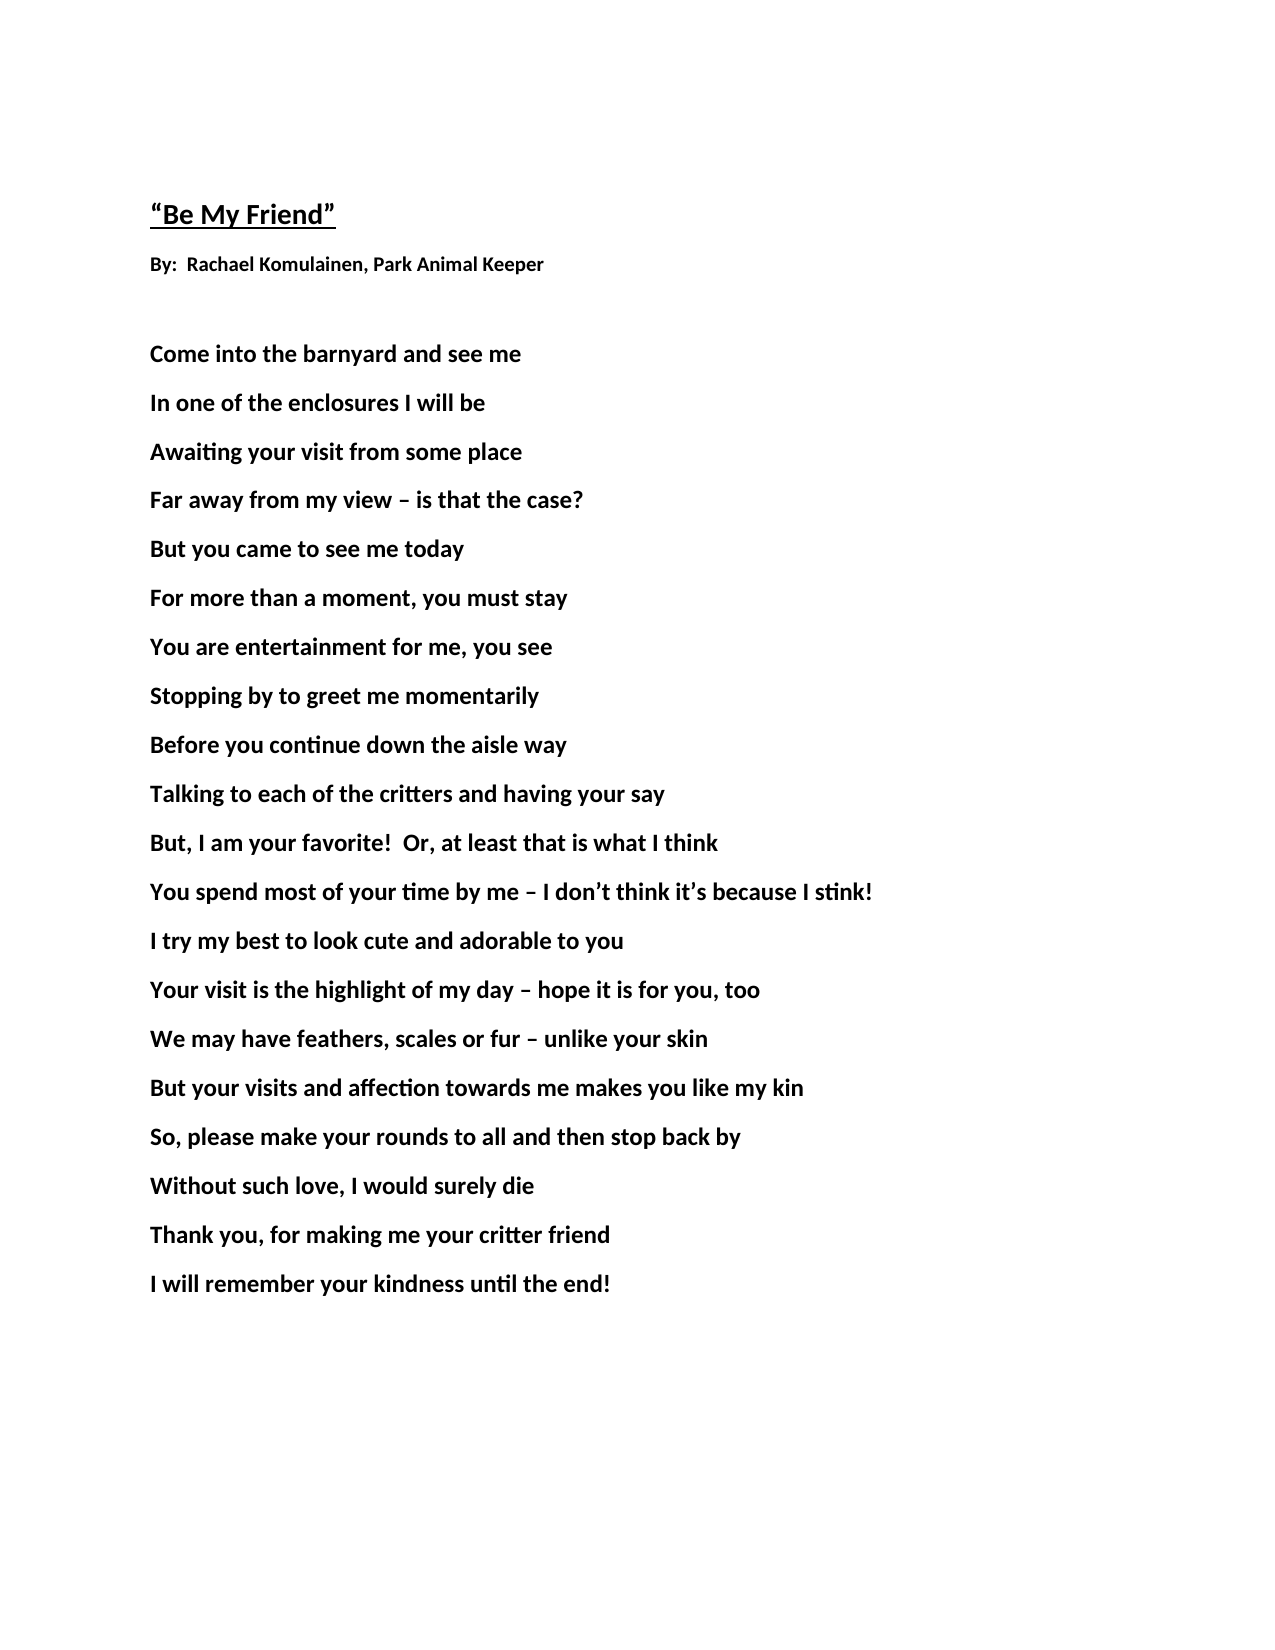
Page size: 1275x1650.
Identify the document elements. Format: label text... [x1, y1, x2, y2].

text You spend most of your time by me – I don’t think it’s because I stink! [150, 876, 1125, 907]
text Before you continue down the aisle way [150, 729, 1125, 760]
text You are entertainment for me, you see [150, 632, 1125, 662]
text Your visit is the highlight of my day – hope it is for you, too [150, 974, 1125, 1005]
text We may have feathers, scales or fur – unlike your skin [150, 1023, 1125, 1054]
text Awaiting your visit from some place [150, 436, 1125, 466]
text But you came to see me today [150, 534, 1125, 564]
text In one of the enclosures I will be [150, 387, 1125, 417]
text So, please make your rounds to all and then stop back by [150, 1121, 1125, 1152]
text Come into the barnyard and see me [150, 338, 1125, 368]
text Without such love, I would surely die [150, 1170, 1125, 1201]
text But your visits and affection towards me makes you like my kin [150, 1072, 1125, 1103]
text But, I am your favorite! Or, at least that is what I think [150, 827, 1125, 858]
text Thank you, for making me your critter friend [150, 1219, 1125, 1249]
text “Be My Friend” [150, 196, 1125, 232]
text I will remember your kindness until the end! [150, 1268, 1125, 1298]
text I try my best to look cute and adorable to you [150, 925, 1125, 956]
text Talking to each of the critters and having your say [150, 778, 1125, 809]
text For more than a moment, you must stay [150, 583, 1125, 613]
text Stopping by to greet me momentarily [150, 681, 1125, 711]
text Far away from my view – is that the case? [150, 485, 1125, 515]
text By: Rachael Komulainen, Park Animal Keeper [150, 251, 1125, 276]
